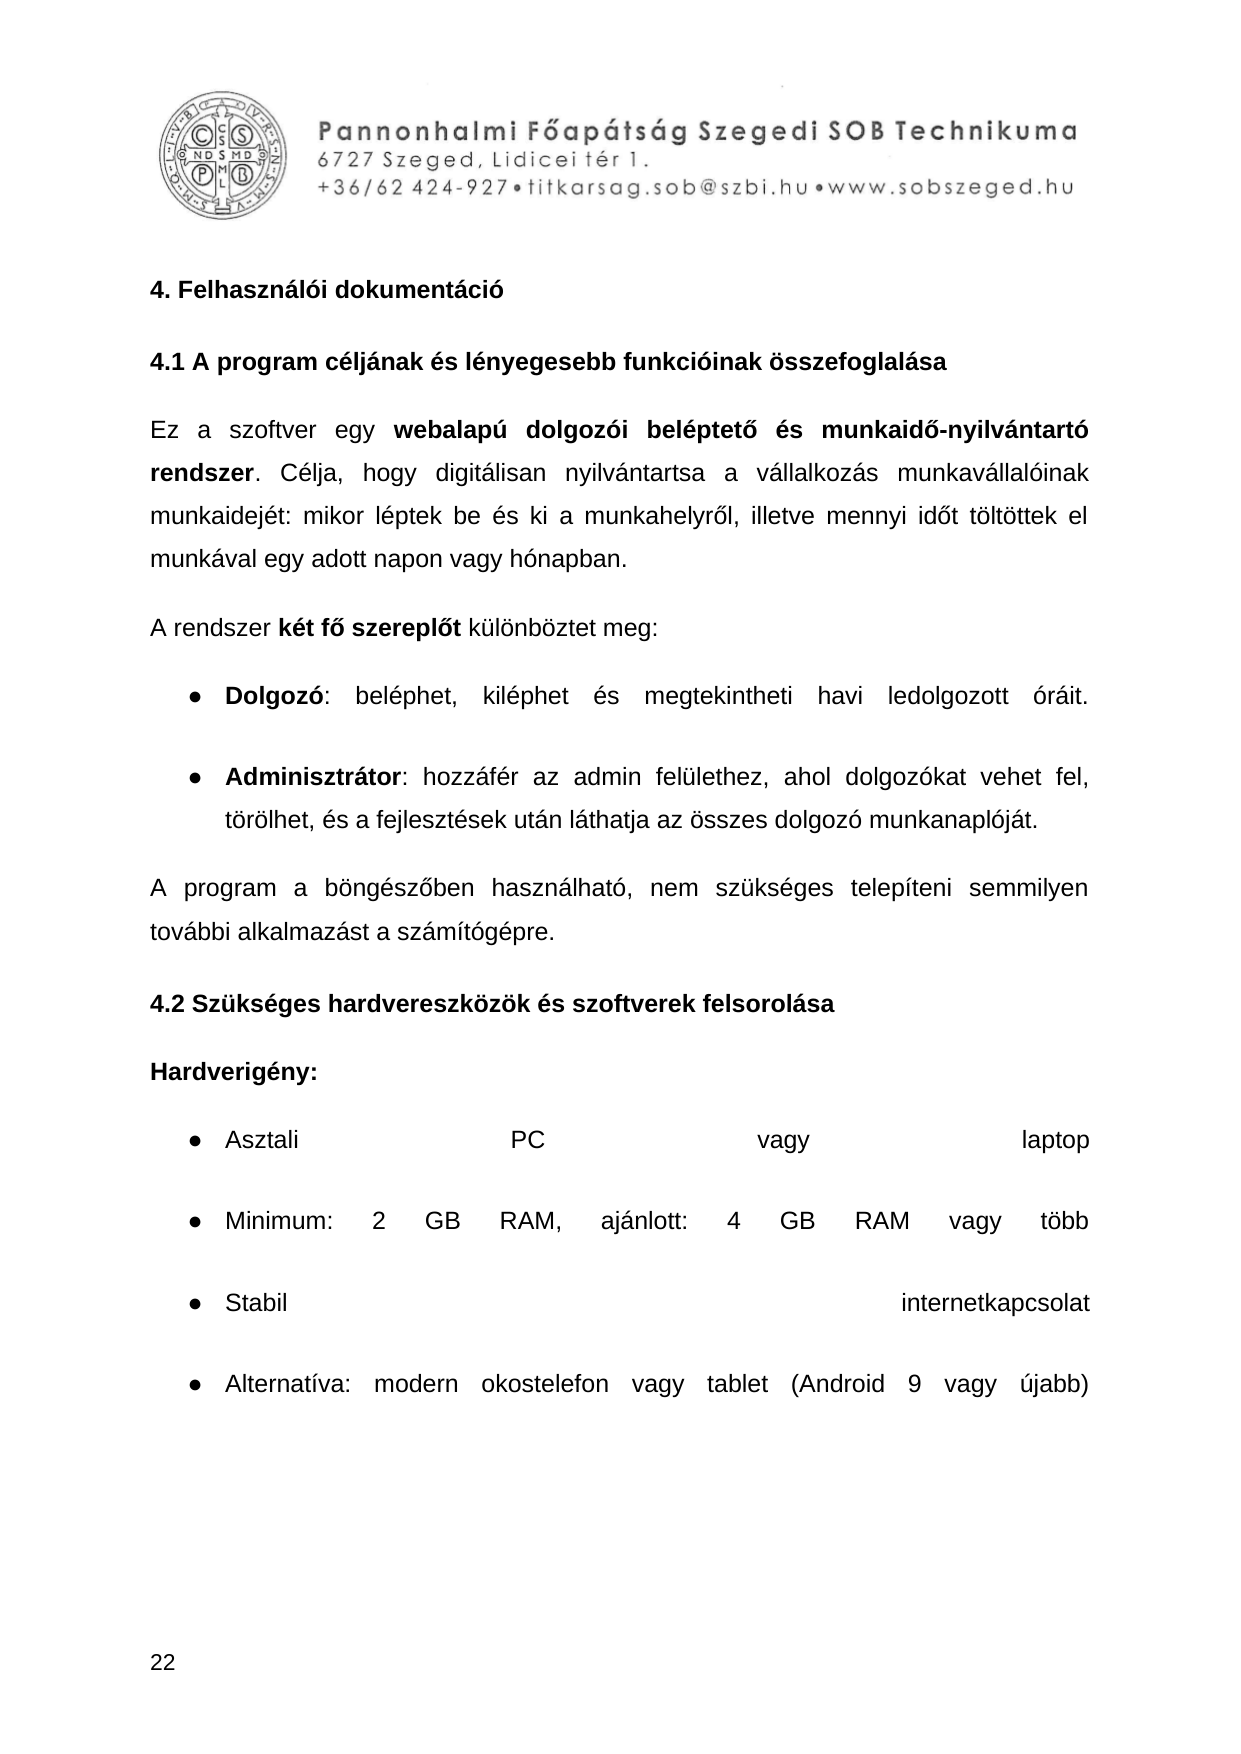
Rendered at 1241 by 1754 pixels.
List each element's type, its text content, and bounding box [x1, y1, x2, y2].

list Asztali PC vagy laptop [187, 1125, 1090, 1193]
subtitle 4. Felhasználói dokumentáció [150, 275, 1090, 303]
list Stabil internetkapcsolat [187, 1288, 1090, 1356]
subtitle 4.1 A program céljának és lényegesebb funkcióinak összefoglalása [150, 347, 1090, 376]
text Ez a szoftver egy webalapú dolgozói beléptető és munkaidő-nyilvántartó rendszer. Célja, hogy digitálisan nyilvántartsa a vállalkozás munkavállalóinak munkaidejét: mikor léptek be és ki a munkahelyről, illetve mennyi időt töltöttek el munkával egy adott napon vagy hónapban. [150, 415, 1090, 573]
list Minimum: 2 GB RAM, ajánlott: 4 GB RAM vagy több [187, 1206, 1090, 1274]
list Dolgozó: beléphet, kiléphet és megtekintheti havi ledolgozott óráit. [187, 681, 1090, 749]
text A rendszer két fő szereplőt különböztet meg: [150, 613, 1090, 641]
text A program a böngészőben használható, nem szükséges telepíteni semmilyen további alkalmazást a számítógépre. [150, 873, 1090, 945]
list Adminisztrátor: hozzáfér az admin felülethez, ahol dolgozókat vehet fel, törölhet, és a fejlesztések után láthatja az összes dolgozó munkanaplóját. [187, 762, 1090, 834]
list Alternatíva: modern okostelefon vagy tablet (Android 9 vagy újabb) [187, 1369, 1090, 1437]
subtitle 4.2 Szükséges hardvereszközök és szoftverek felsorolása [150, 989, 1090, 1017]
subtitle Hardverigény: [150, 1057, 1090, 1086]
picture [150, 75, 1091, 234]
